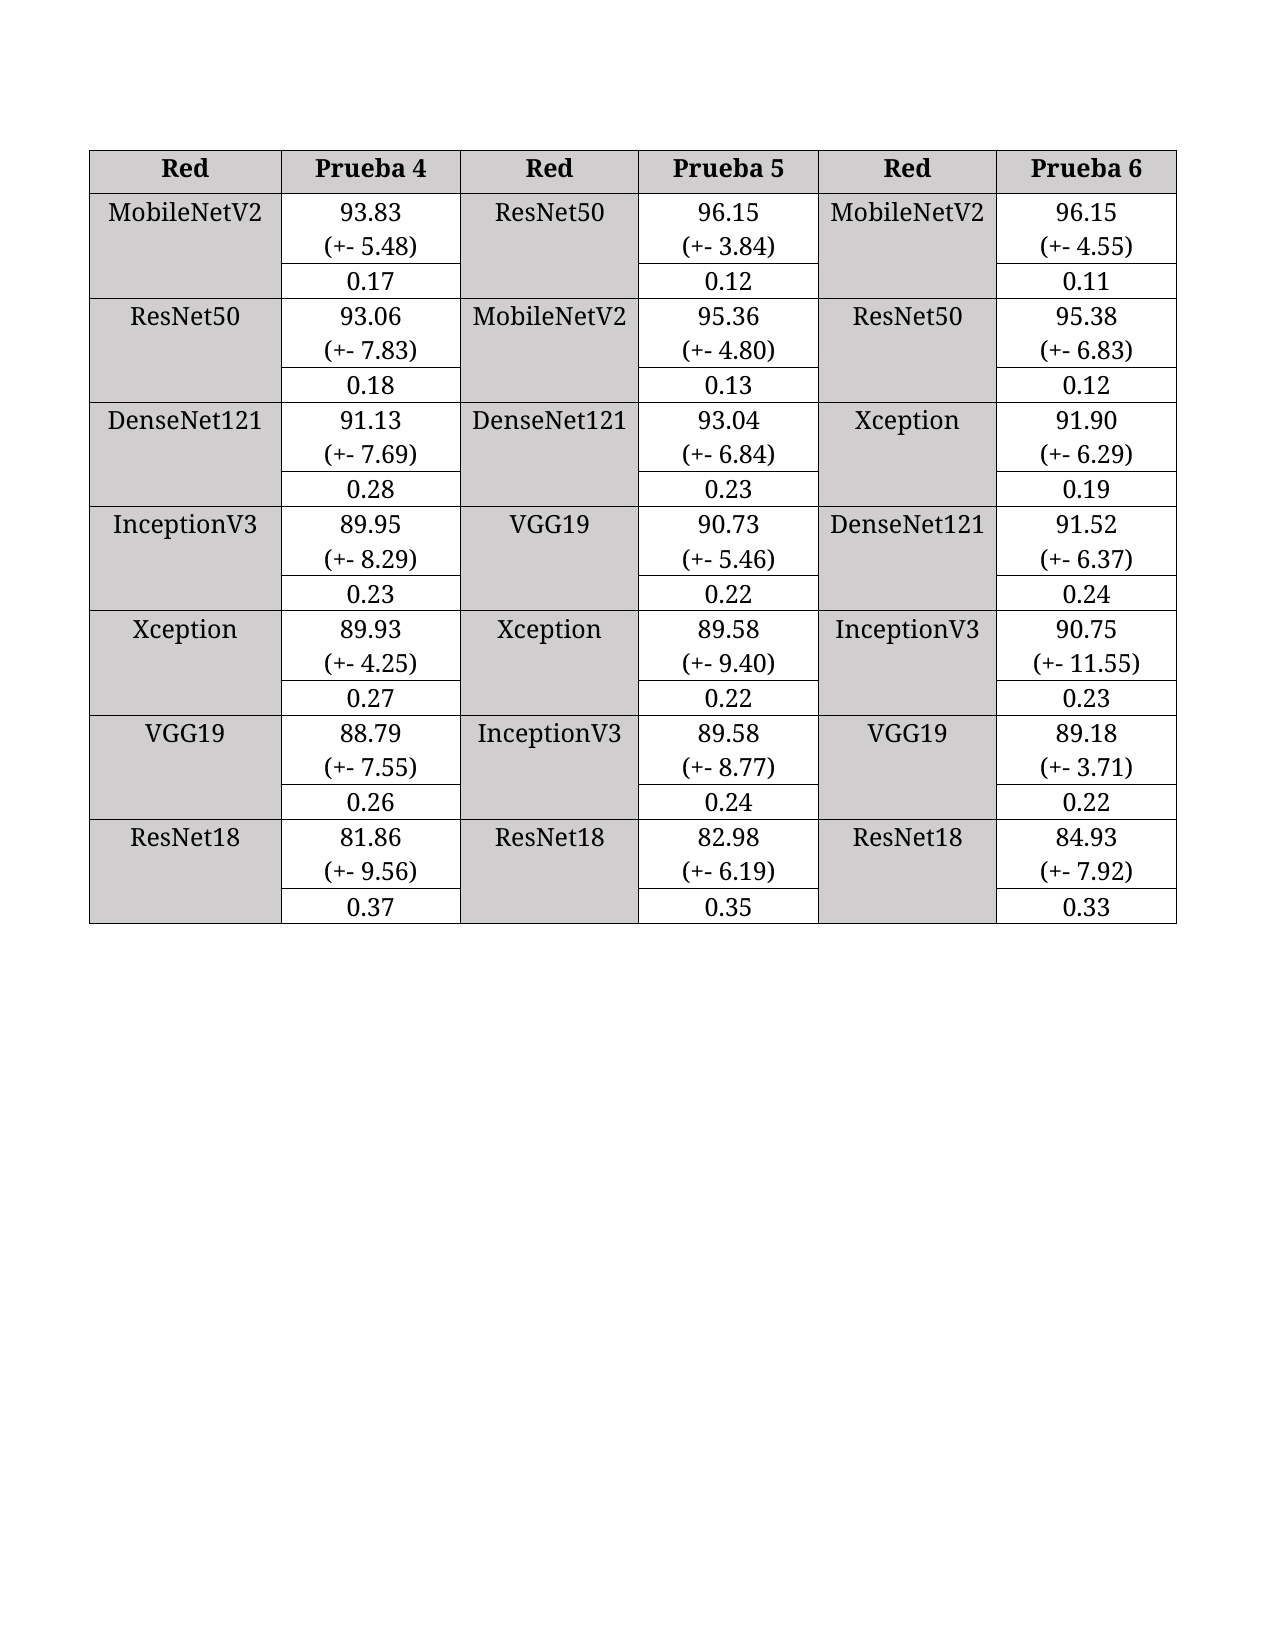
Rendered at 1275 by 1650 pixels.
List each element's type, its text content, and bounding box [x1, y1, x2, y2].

table_cell 0.17 [282, 264, 460, 298]
table_header Red [819, 151, 996, 193]
table_cell VGG19 [461, 507, 638, 610]
table_cell 89.93 (+- 4.25) [282, 611, 460, 679]
table_cell 0.33 [997, 889, 1176, 923]
table_cell 0.23 [997, 681, 1176, 715]
table_cell 84.93 (+- 7.92) [997, 820, 1176, 888]
table_cell ResNet18 [819, 820, 996, 923]
table_cell Xception [90, 611, 281, 715]
table_cell 0.12 [997, 368, 1176, 402]
table_cell Xception [461, 611, 638, 715]
table_cell Xception [819, 403, 996, 506]
table_cell 0.19 [997, 472, 1176, 506]
table_cell MobileNetV2 [461, 299, 638, 402]
table_cell 0.22 [639, 576, 818, 610]
table_cell 0.26 [282, 785, 460, 819]
table_cell 0.13 [639, 368, 818, 402]
table_cell 91.90 (+- 6.29) [997, 403, 1176, 471]
table_cell 91.52 (+- 6.37) [997, 507, 1176, 575]
table_cell 90.73 (+- 5.46) [639, 507, 818, 575]
table_header Red [90, 151, 281, 193]
table_cell DenseNet121 [90, 403, 281, 506]
table_cell InceptionV3 [461, 716, 638, 819]
table_cell VGG19 [819, 716, 996, 819]
table_cell 0.24 [997, 576, 1176, 610]
table_cell InceptionV3 [90, 507, 281, 610]
table_cell 91.13 (+- 7.69) [282, 403, 460, 471]
table_cell ResNet18 [461, 820, 638, 923]
table_cell ResNet50 [819, 299, 996, 402]
table_cell InceptionV3 [819, 611, 996, 715]
table_cell 0.35 [639, 889, 818, 923]
table_cell 95.36 (+- 4.80) [639, 299, 818, 367]
table_cell 88.79 (+- 7.55) [282, 716, 460, 784]
table_cell MobileNetV2 [90, 194, 281, 298]
table_cell ResNet50 [461, 194, 638, 298]
table_cell 95.38 (+- 6.83) [997, 299, 1176, 367]
table_header Prueba 6 [997, 151, 1176, 193]
table_cell VGG19 [90, 716, 281, 819]
table_cell 0.11 [997, 264, 1176, 298]
table_cell 89.58 (+- 9.40) [639, 611, 818, 679]
table_cell 93.04 (+- 6.84) [639, 403, 818, 471]
table_cell 0.28 [282, 472, 460, 506]
table_cell 0.18 [282, 368, 460, 402]
table_cell 82.98 (+- 6.19) [639, 820, 818, 888]
table_cell 96.15 (+- 4.55) [997, 194, 1176, 262]
table_cell 93.06 (+- 7.83) [282, 299, 460, 367]
table_cell 89.18 (+- 3.71) [997, 716, 1176, 784]
table_header Red [461, 151, 638, 193]
table_cell 89.95 (+- 8.29) [282, 507, 460, 575]
table_header Prueba 4 [282, 151, 460, 193]
table_cell 93.83 (+- 5.48) [282, 194, 460, 262]
table_cell 0.23 [282, 576, 460, 610]
table_cell 0.27 [282, 681, 460, 715]
table_cell ResNet50 [90, 299, 281, 402]
table_cell 0.37 [282, 889, 460, 923]
table_cell ResNet18 [90, 820, 281, 923]
table_cell 0.22 [639, 681, 818, 715]
table_cell 96.15 (+- 3.84) [639, 194, 818, 262]
table_cell 90.75 (+- 11.55) [997, 611, 1176, 679]
table_cell 81.86 (+- 9.56) [282, 820, 460, 888]
table_cell MobileNetV2 [819, 194, 996, 298]
table_cell 0.12 [639, 264, 818, 298]
table_cell 0.23 [639, 472, 818, 506]
table_cell DenseNet121 [819, 507, 996, 610]
table_cell 0.22 [997, 785, 1176, 819]
table_cell 89.58 (+- 8.77) [639, 716, 818, 784]
table_cell 0.24 [639, 785, 818, 819]
table_header Prueba 5 [639, 151, 818, 193]
table_cell DenseNet121 [461, 403, 638, 506]
